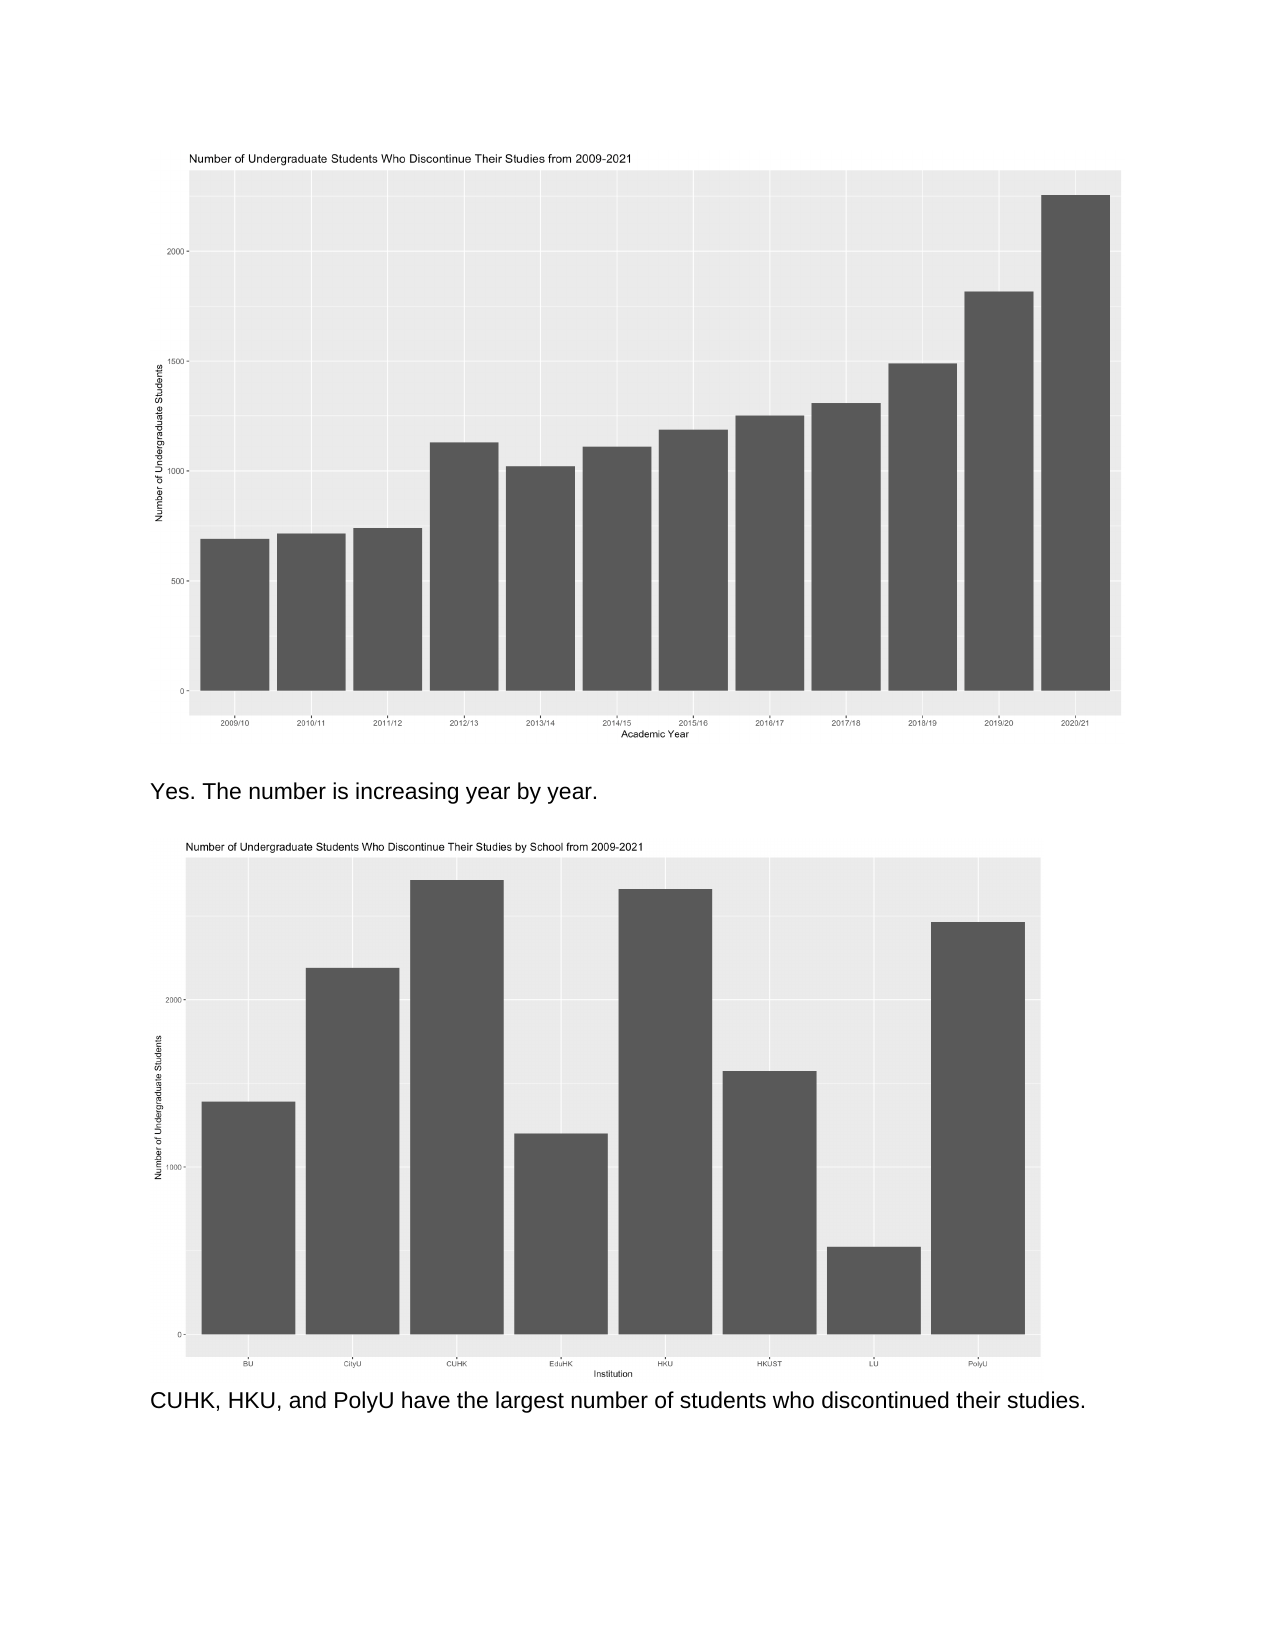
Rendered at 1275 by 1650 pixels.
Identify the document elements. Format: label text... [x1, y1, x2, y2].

picture [150, 838, 1045, 1383]
text Yes. The number is increasing year by year. [150, 778, 1125, 804]
text CUHK, HKU, and PolyU have the largest number of students who discontinued their studies. [150, 1387, 1125, 1413]
picture [150, 150, 1125, 744]
